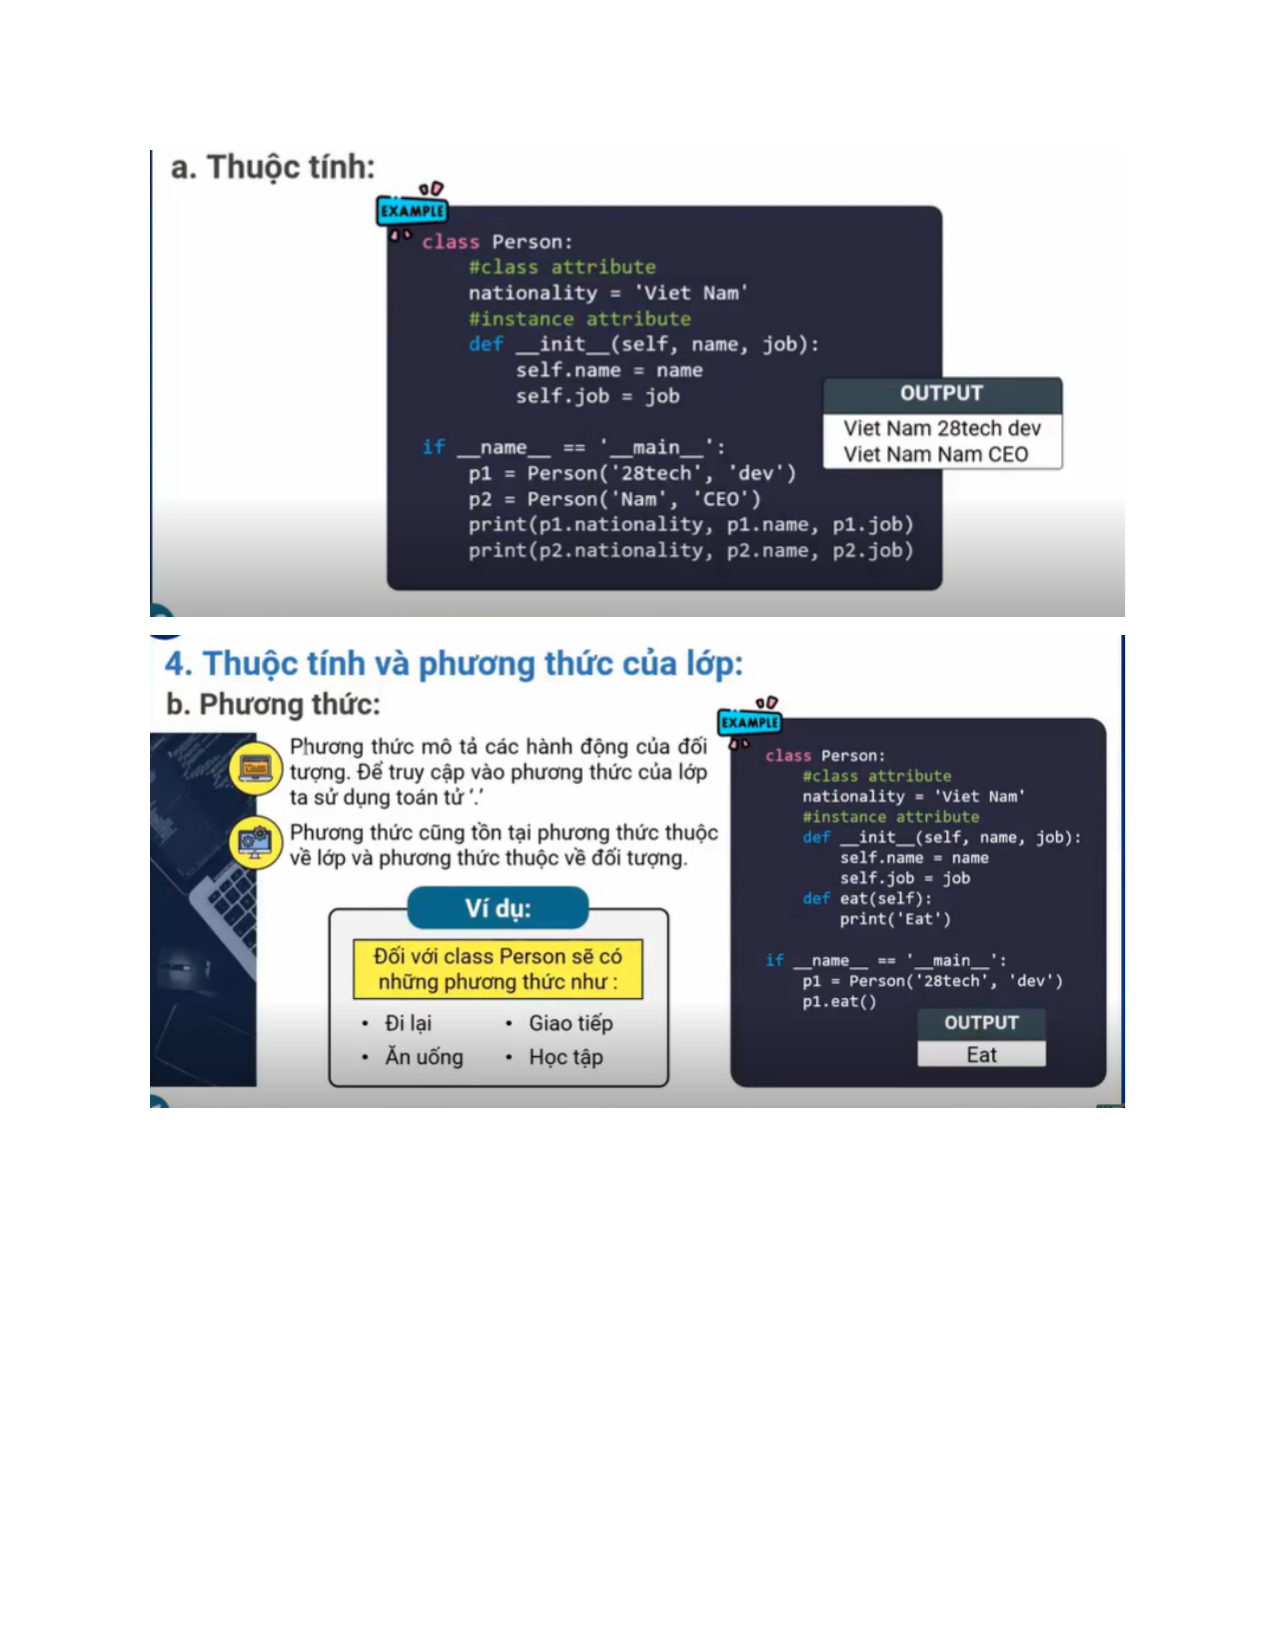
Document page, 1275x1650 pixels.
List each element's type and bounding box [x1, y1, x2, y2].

picture [150, 635, 1125, 1108]
picture [150, 150, 1125, 617]
